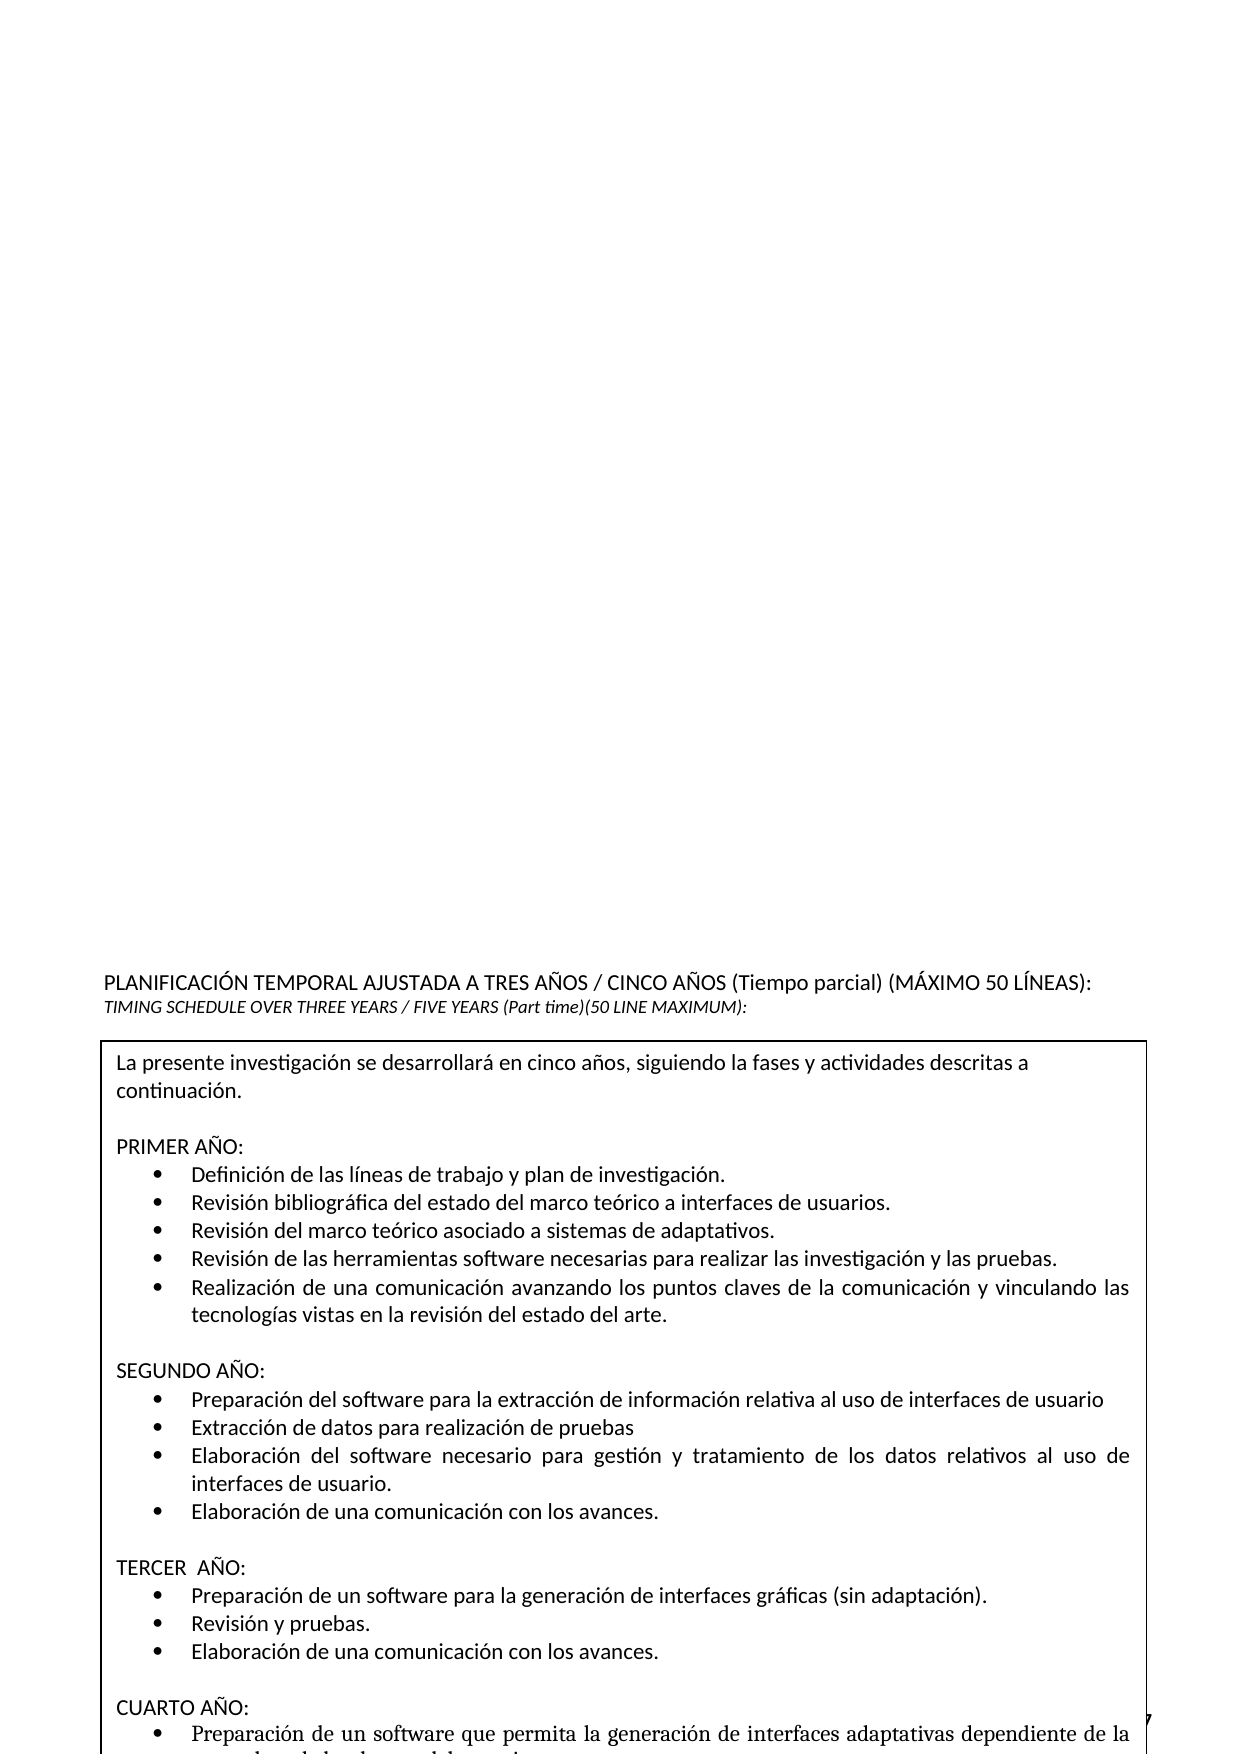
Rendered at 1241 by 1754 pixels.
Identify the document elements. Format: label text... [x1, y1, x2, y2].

text TIMING SCHEDULE OVER THREE YEARS / FIVE YEARS (Part time)(50 LINE MAXIMUM): [103, 996, 1152, 1018]
text PLANIFICACIÓN TEMPORAL AJUSTADA A TRES AÑOS / CINCO AÑOS (Tiempo parcial) (MÁXIMO 50 LÍNEAS): [103, 968, 1152, 996]
